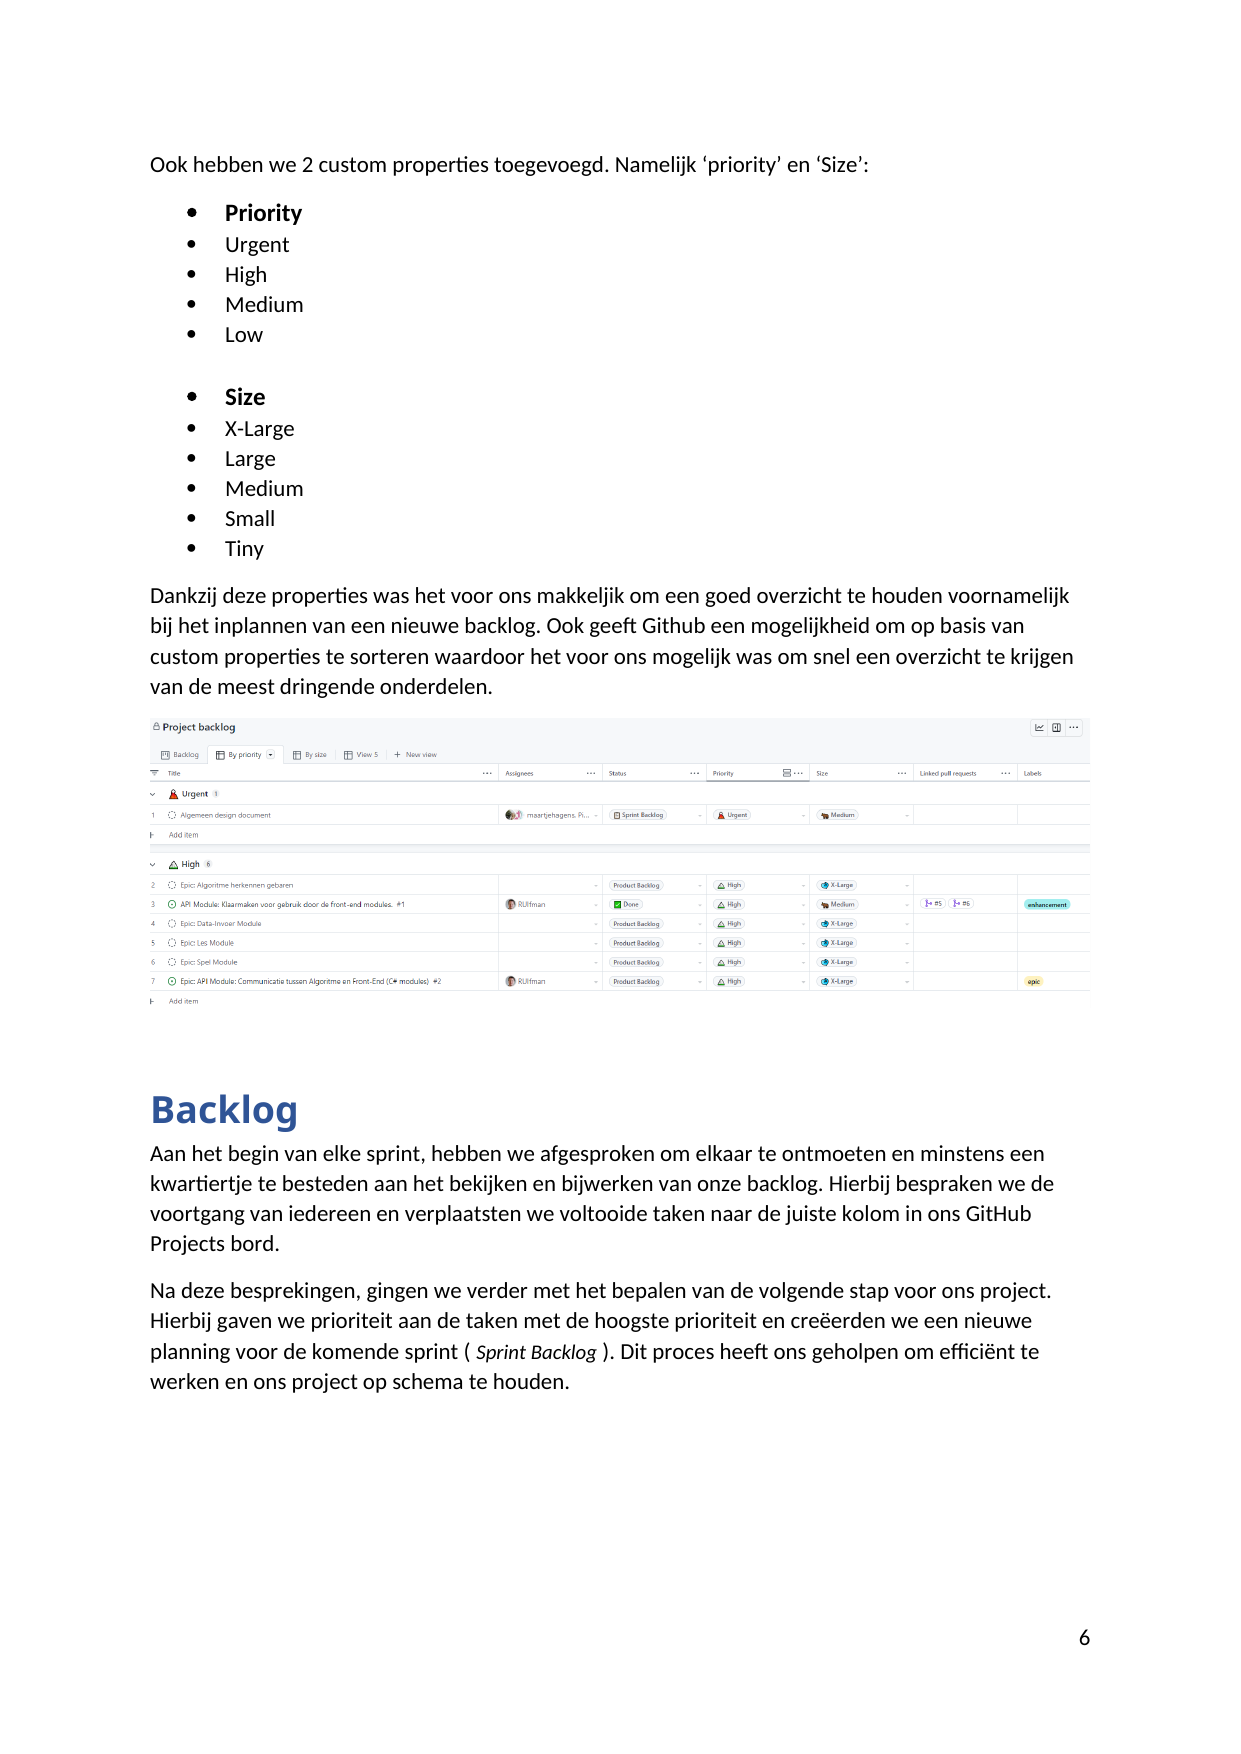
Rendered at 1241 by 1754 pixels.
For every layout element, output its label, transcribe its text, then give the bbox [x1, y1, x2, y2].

list Large [187, 444, 1090, 472]
list Size [187, 381, 1090, 411]
text Dankzij deze properties was het voor ons makkeljik om een goed overzicht te houden voornamelijk bij het inplannen van een nieuwe backlog. Ook geeft Github een mogelijkheid om op basis van custom properties te sorteren waardoor het voor ons mogelijk was om snel een overzicht te krijgen van de meest dringende onderdelen. [150, 581, 1090, 700]
list X-Large [187, 414, 1090, 442]
picture [150, 718, 1091, 1008]
text Aan het begin van elke sprint, hebben we afgesproken om elkaar te ontmoeten en minstens een kwartiertje te besteden aan het bekijken en bijwerken van onze backlog. Hierbij bespraken we de voortgang van iedereen en verplaatsten we voltooide taken naar de juiste kolom in ons GitHub Projects bord. [150, 1139, 1090, 1258]
text Na deze besprekingen, gingen we verder met het bepalen van de volgende stap voor ons project. Hierbij gaven we prioriteit aan de taken met de hoogste prioriteit en creëerden we een nieuwe planning voor de komende sprint ( Sprint Backlog ). Dit proces heeft ons geholpen om efficiënt te werken en ons project op schema te houden. [150, 1276, 1090, 1395]
list Medium [187, 290, 1090, 318]
list Small [187, 504, 1090, 532]
text Ook hebben we 2 custom properties toegevoegd. Namelijk ‘priority’ en ‘Size’: [150, 150, 1090, 178]
list High [187, 260, 1090, 288]
list Urgent [187, 230, 1090, 258]
subtitle Backlog [150, 1084, 1090, 1135]
list Low [187, 320, 1090, 379]
list Priority [187, 197, 1090, 227]
list Tiny [187, 534, 1090, 563]
list Medium [187, 474, 1090, 502]
